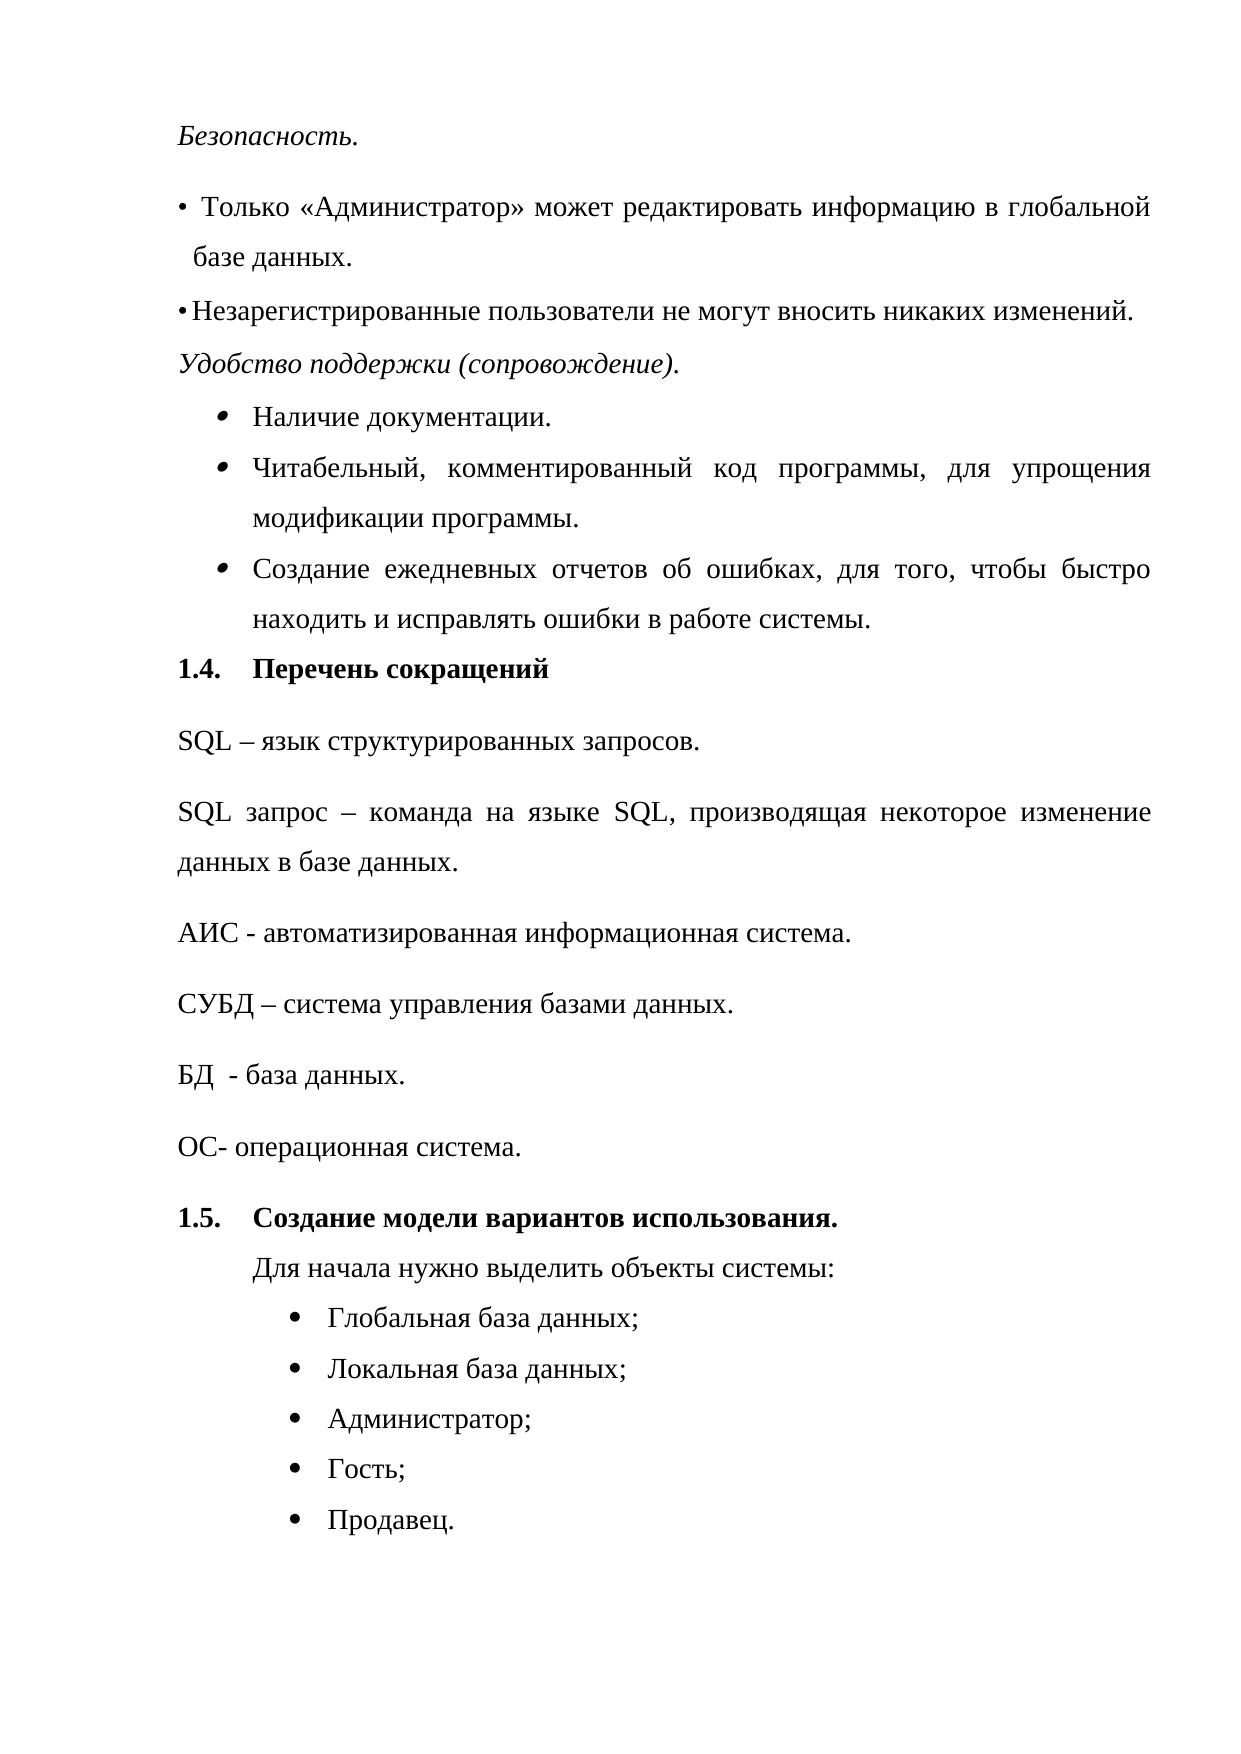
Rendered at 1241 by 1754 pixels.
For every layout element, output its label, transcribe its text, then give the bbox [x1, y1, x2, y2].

list Создание модели вариантов использования. [177, 1200, 1152, 1233]
list Перечень сокращений [177, 651, 1152, 685]
list Создание ежедневных отчетов об ошибках, для того, чтобы быстро находить и исправлять ошибки в работе системы. [215, 551, 1152, 635]
text OC- операционная система. [177, 1129, 1152, 1162]
list Читабельный, комментированный код программы, для упрощения модификации программы. [215, 450, 1152, 534]
list Для начала нужно выделить объекты системы: [252, 1250, 1152, 1284]
list Продавец. [290, 1502, 1152, 1536]
text Безопасность. [177, 118, 1152, 152]
list Администратор; [290, 1401, 1152, 1435]
text АИС - автоматизированная информационная система. [177, 915, 1152, 949]
text SQL – язык структурированных запросов. [177, 723, 1152, 756]
text СУБД – система управления базами данных. [177, 986, 1152, 1020]
text SQL запрос – команда на языке SQL, производящая некоторое изменение данных в базе данных. [177, 794, 1152, 878]
text Удобство поддержки (сопровождение). [177, 346, 1152, 380]
list Локальная база данных; [290, 1351, 1152, 1384]
list Незарегистрированные пользователи не могут вносить никаких изменений. [177, 293, 1152, 326]
list Глобальная база данных; [290, 1300, 1152, 1334]
list Гость; [290, 1452, 1152, 1485]
list Только «Администратор» может редактировать информацию в глобальной базе данных. [177, 189, 1152, 273]
list Наличие документации. [215, 399, 1152, 433]
text БД - база данных. [177, 1057, 1152, 1091]
